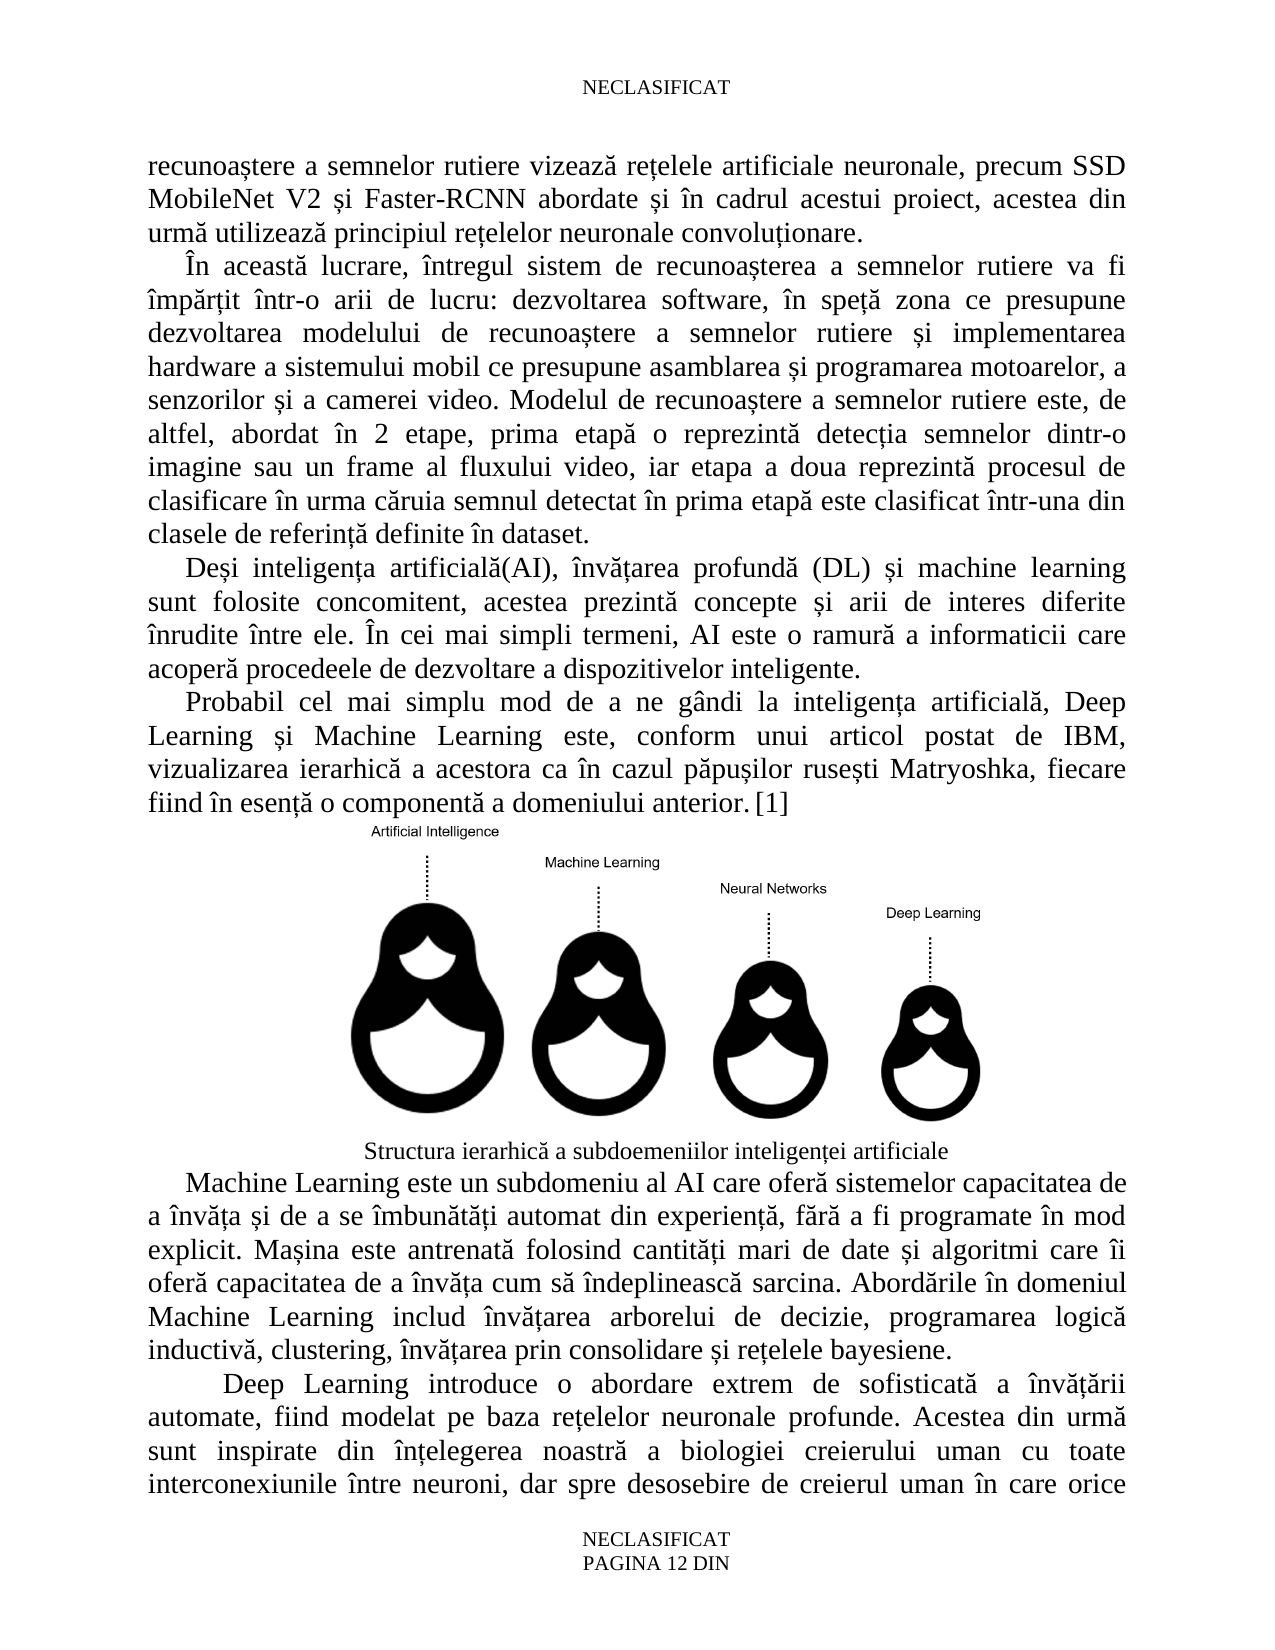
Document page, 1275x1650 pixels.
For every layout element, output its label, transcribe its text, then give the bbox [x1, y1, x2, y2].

text Deși inteligența artificială(AI), învățarea profundă (DL) și machine learning sunt folosite concomitent, acestea prezintă concepte și arii de interes diferite înrudite între ele. În cei mai simpli termeni, AI este o ramură a informaticii care acoperă procedeele de dezvoltare a dispozitivelor inteligente. [148, 550, 1127, 684]
text Probabil cel mai simplu mod de a ne gândi la inteligența artificială, Deep Learning și Machine Learning este, conform unui articol postat de IBM, vizualizarea ierarhică a acestora ca în cazul păpușilor rusești Matryoshka, fiecare fiind în esență o componentă a domeniului anterior. [148, 684, 1127, 818]
picture [300, 818, 1013, 1136]
text Machine Learning este un subdomeniu al AI care oferă sistemelor capacitatea de a învăța și de a se îmbunătăți automat din experiență, fără a fi programate în mod explicit. Mașina este antrenată folosind cantități mari de date și algoritmi care îi oferă capacitatea de a învăța cum să îndeplinească sarcina. Abordările în domeniul Machine Learning includ învățarea arborelui de decizie, programarea logică inductivă, clustering, învățarea prin consolidare și rețelele bayesiene. [148, 1165, 1127, 1366]
text Structura ierarhică a subdoemeniilor inteligenței artificiale [148, 1136, 1127, 1165]
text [148, 148, 1127, 248]
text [148, 1366, 1127, 1500]
text În această lucrare, întregul sistem de recunoașterea a semnelor rutiere va fi împărțit într-o arii de lucru: dezvoltarea software, în speță zona ce presupune dezvoltarea modelului de recunoaștere a semnelor rutiere și implementarea hardware a sistemului mobil ce presupune asamblarea și programarea motoarelor, a senzorilor și a camerei video. Modelul de recunoaștere a semnelor rutiere este, de altfel, abordat în 2 etape, prima etapă o reprezintă detecția semnelor dintr-o imagine sau un frame al fluxului video, iar etapa a doua reprezintă procesul de clasificare în urma căruia semnul detectat în prima etapă este clasificat într-una din clasele de referință definite în dataset. [148, 248, 1127, 550]
